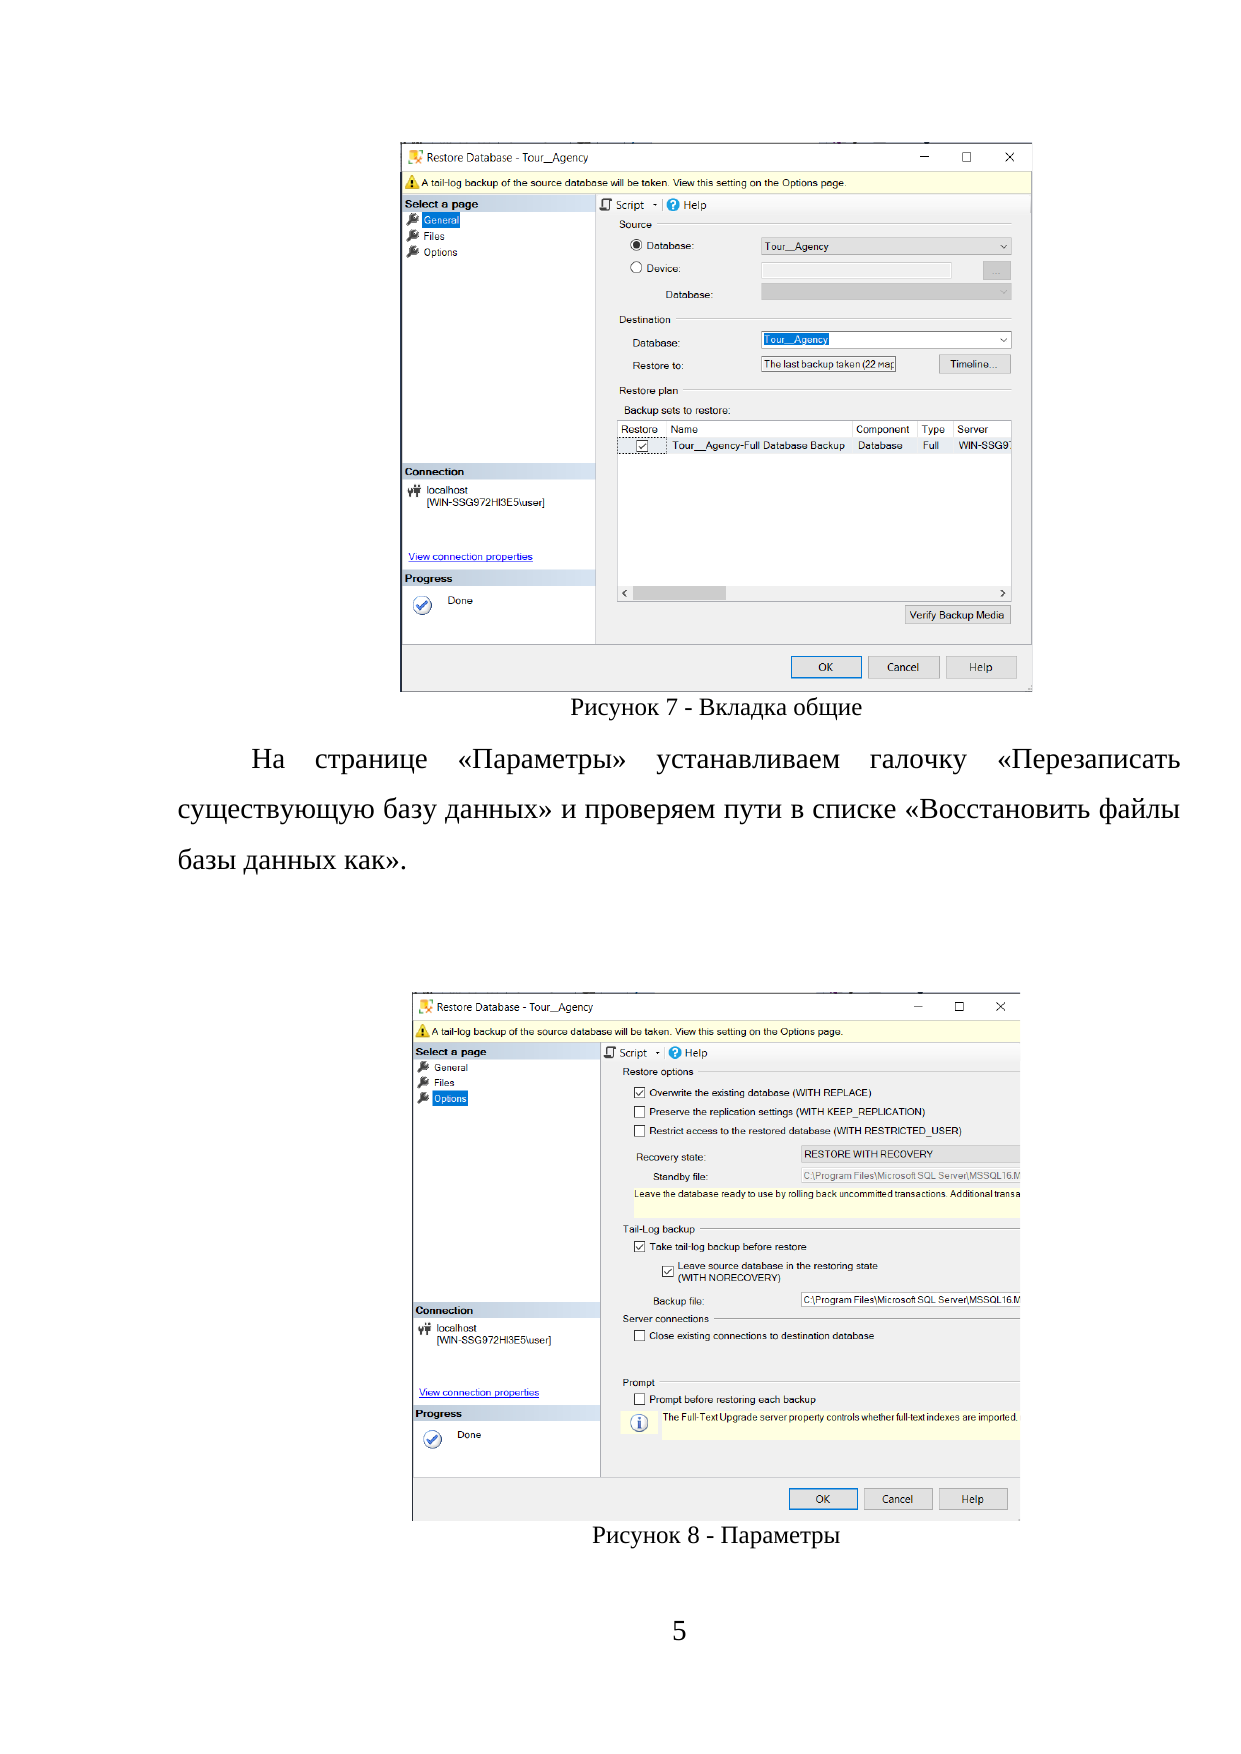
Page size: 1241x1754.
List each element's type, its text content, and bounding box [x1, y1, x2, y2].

picture [412, 992, 1021, 1521]
text Рисунок 7 - Вкладка общие [177, 692, 1181, 720]
text На странице «Параметры» устанавливаем галочку «Перезаписать существующую базу данных» и проверяем пути в списке «Восстановить файлы базы данных как». [177, 741, 1181, 875]
picture [400, 142, 1033, 692]
text Рисунок 8 - Параметры [177, 1520, 1181, 1549]
